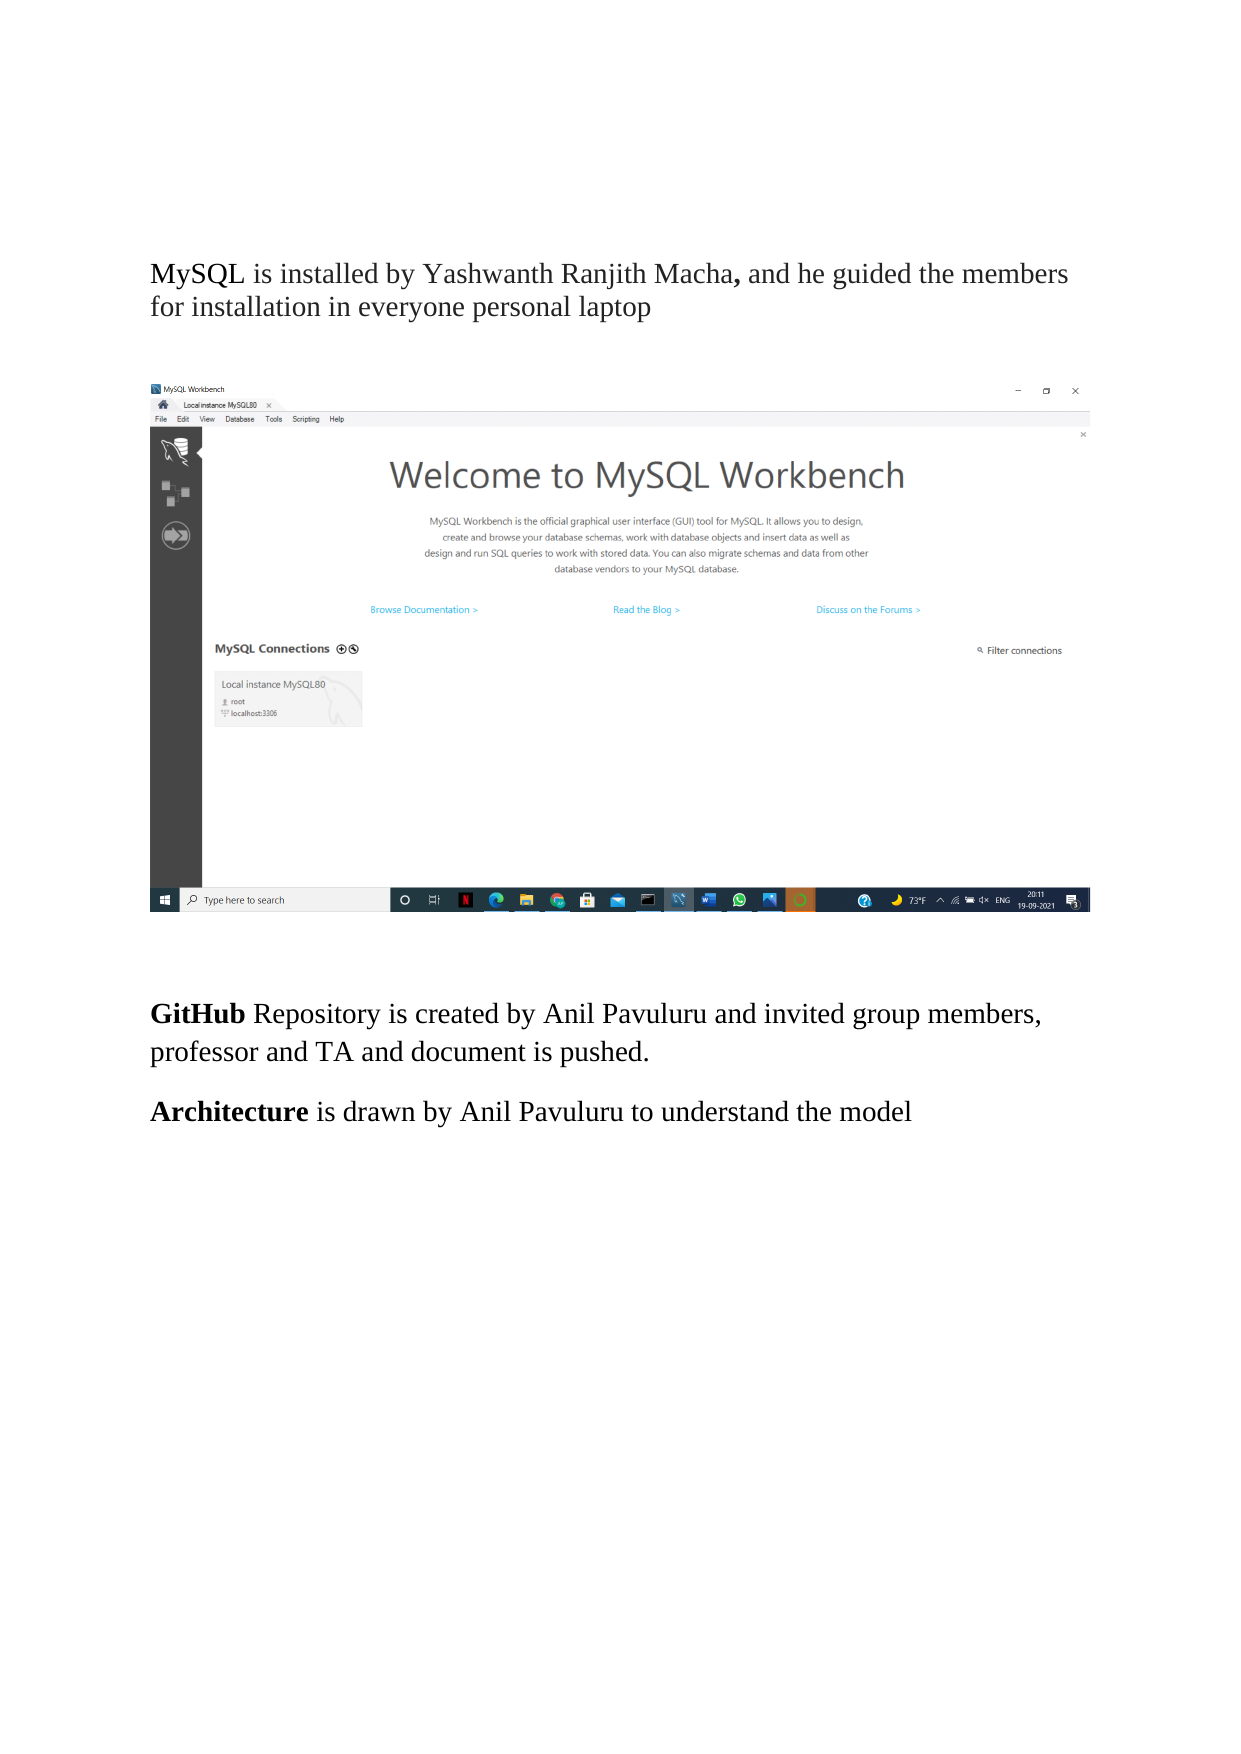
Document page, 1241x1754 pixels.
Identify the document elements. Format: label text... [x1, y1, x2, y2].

picture [150, 382, 1091, 912]
text Architecture is drawn by Anil Pavuluru to understand the model [150, 1094, 1090, 1127]
text GitHub Repository is created by Anil Pavuluru and invited group members, professor and TA and document is pushed. [150, 996, 1090, 1068]
text MySQL is installed by Yashwanth Ranjith Macha, and he guided the members for installation in everyone personal laptop [150, 256, 1090, 323]
